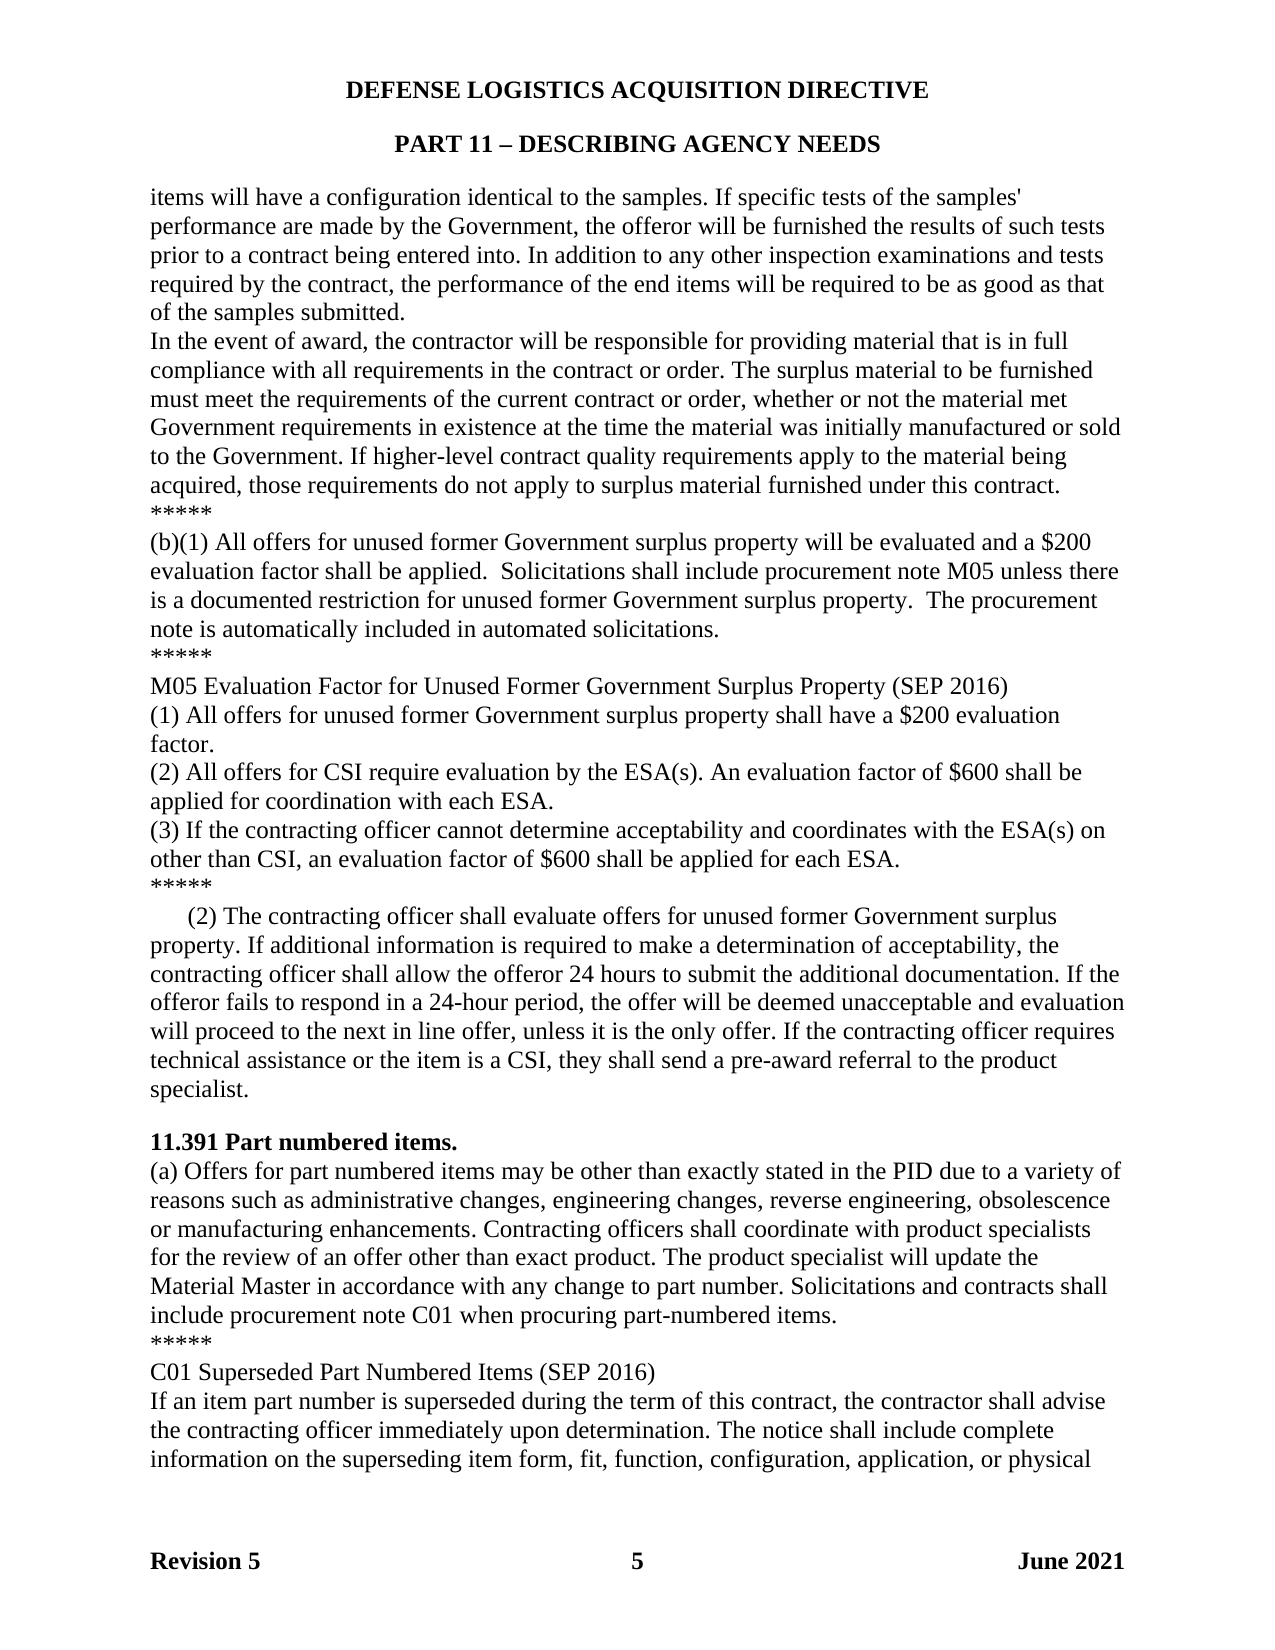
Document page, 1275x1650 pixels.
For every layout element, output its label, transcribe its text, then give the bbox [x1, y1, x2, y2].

text ***** [150, 1329, 1125, 1357]
text ***** [150, 872, 1125, 901]
text In the event of award, the contractor will be responsible for providing material that is in full compliance with all requirements in the contract or order. The surplus material to be furnished must meet the requirements of the current contract or order, whether or not the material met Government requirements in existence at the time the material was initially manufactured or sold to the Government. If higher-level contract quality requirements apply to the material being acquired, those requirements do not apply to surplus material furnished under this contract. [150, 326, 1125, 499]
text (3) If the contracting officer cannot determine acceptability and coordinates with the ESA(s) on other than CSI, an evaluation factor of $600 shall be applied for each ESA. [150, 815, 1125, 872]
text M05 Evaluation Factor for Unused Former Government Surplus Property (SEP 2016) [150, 671, 1125, 700]
text (a) Offers for part numbered items may be other than exactly stated in the PID due to a variety of reasons such as administrative changes, engineering changes, reverse engineering, obsolescence or manufacturing enhancements. Contracting officers shall coordinate with product specialists for the review of an offer other than exact product. The product specialist will update the Material Master in accordance with any change to part number. Solicitations and contracts shall include procurement note C01 when procuring part-numbered items. [150, 1156, 1125, 1329]
text (2) The contracting officer shall evaluate offers for unused former Government surplus property. If additional information is required to make a determination of acceptability, the contracting officer shall allow the offeror 24 hours to submit the additional documentation. If the offeror fails to respond in a 24-hour period, the offer will be deemed unacceptable and evaluation will proceed to the next in line offer, unless it is the only offer. If the contracting officer requires technical assistance or the item is a CSI, they shall send a pre-award referral to the product specialist. [150, 901, 1125, 1102]
text (b)(1) All offers for unused former Government surplus property will be evaluated and a $200 evaluation factor shall be applied. Solicitations shall include procurement note M05 unless there is a documented restriction for unused former Government surplus property. The procurement note is automatically included in automated solicitations. [150, 527, 1125, 642]
text ***** [150, 499, 1125, 527]
text (2) All offers for CSI require evaluation by the ESA(s). An evaluation factor of $600 shall be applied for coordination with each ESA. [150, 757, 1125, 815]
subtitle 11.391 Part numbered items. [150, 1127, 1125, 1156]
text C01 Superseded Part Numbered Items (SEP 2016) [150, 1357, 1125, 1386]
text (1) All offers for unused former Government surplus property shall have a $200 evaluation factor. [150, 700, 1125, 757]
text ***** [150, 642, 1125, 671]
